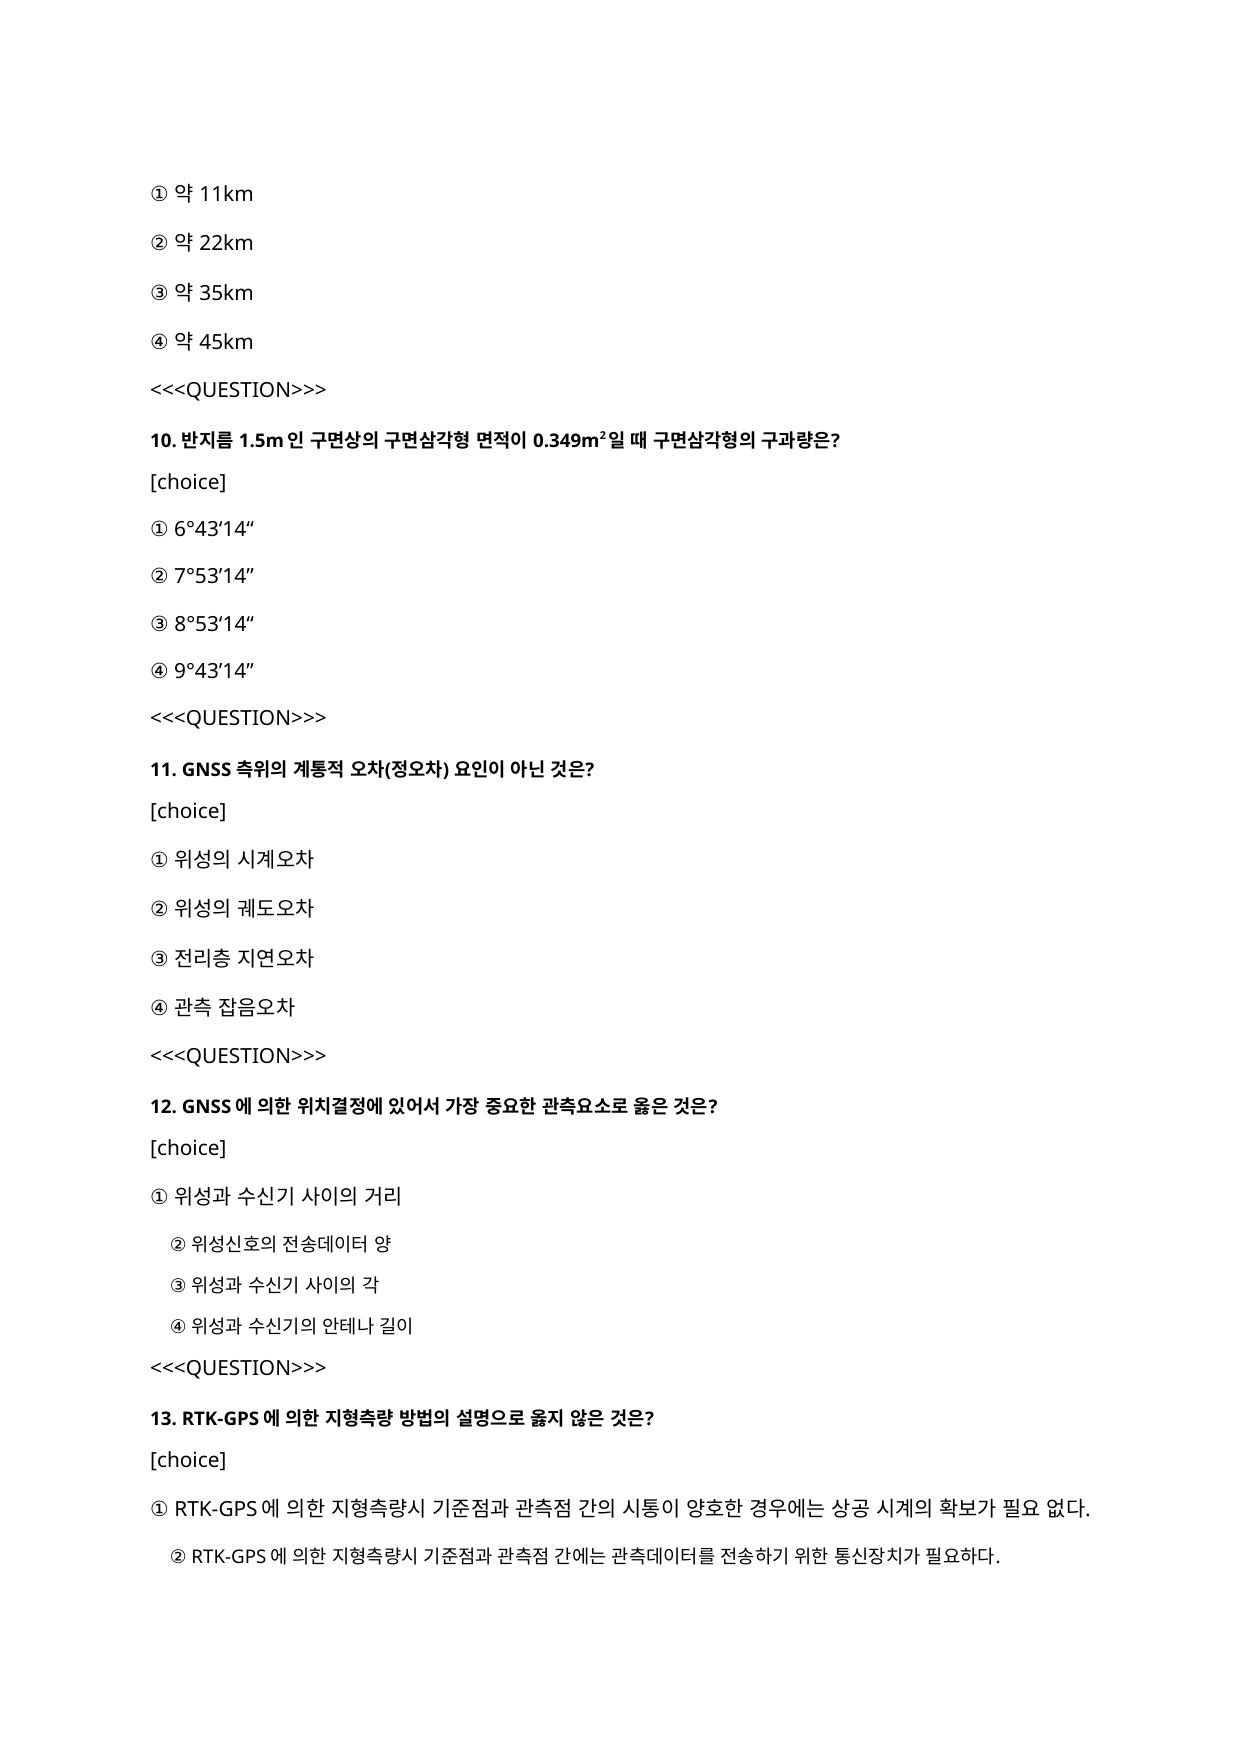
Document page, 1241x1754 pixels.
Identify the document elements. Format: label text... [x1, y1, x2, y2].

text ① 6°43‘14“ [150, 514, 1090, 543]
text ④ 위성과 수신기의 안테나 길이 [150, 1312, 1090, 1339]
text <<<QUESTION>>> [150, 375, 1090, 403]
text ④ 관측 잡음오차 [150, 991, 1090, 1022]
text ③ 위성과 수신기 사이의 각 [150, 1271, 1090, 1298]
text ② RTK-GPS에 의한 지형측량시 기준점과 관측점 간에는 관측데이터를 전송하기 위한 통신장치가 필요하다. [150, 1542, 1090, 1569]
text [choice] [150, 1445, 1090, 1473]
text ① 위성과 수신기 사이의 거리 [150, 1180, 1090, 1211]
text ④ 9°43’14” [150, 656, 1090, 685]
text <<<QUESTION>>> [150, 1041, 1090, 1069]
text 12. GNSS에 의한 위치결정에 있어서 가장 중요한 관측요소로 옳은 것은? [150, 1092, 1090, 1119]
text <<<QUESTION>>> [150, 703, 1090, 732]
text ① 약 11km [150, 177, 1090, 207]
text 10. 반지름 1.5m인 구면상의 구면삼각형 면적이 0.349m2일 때 구면삼각형의 구과량은? [150, 426, 1090, 453]
text ③ 8°53‘14“ [150, 609, 1090, 637]
text ② 7°53’14” [150, 562, 1090, 590]
text ③ 전리층 지연오차 [150, 942, 1090, 972]
text ③ 약 35km [150, 276, 1090, 306]
text [choice] [150, 796, 1090, 824]
text ④ 약 45km [150, 325, 1090, 356]
text 13. RTK-GPS에 의한 지형측량 방법의 설명으로 옳지 않은 것은? [150, 1404, 1090, 1431]
text ② 위성의 궤도오차 [150, 893, 1090, 923]
text ② 위성신호의 전송데이터 양 [150, 1230, 1090, 1257]
text <<<QUESTION>>> [150, 1353, 1090, 1381]
text 11. GNSS 측위의 계통적 오차(정오차) 요인이 아닌 것은? [150, 755, 1090, 782]
text [choice] [150, 467, 1090, 496]
text ① RTK-GPS에 의한 지형측량시 기준점과 관측점 간의 시통이 양호한 경우에는 상공 시계의 확보가 필요 없다. [150, 1492, 1090, 1523]
text ① 위성의 시계오차 [150, 843, 1090, 873]
text ② 약 22km [150, 227, 1090, 257]
text [choice] [150, 1133, 1090, 1162]
